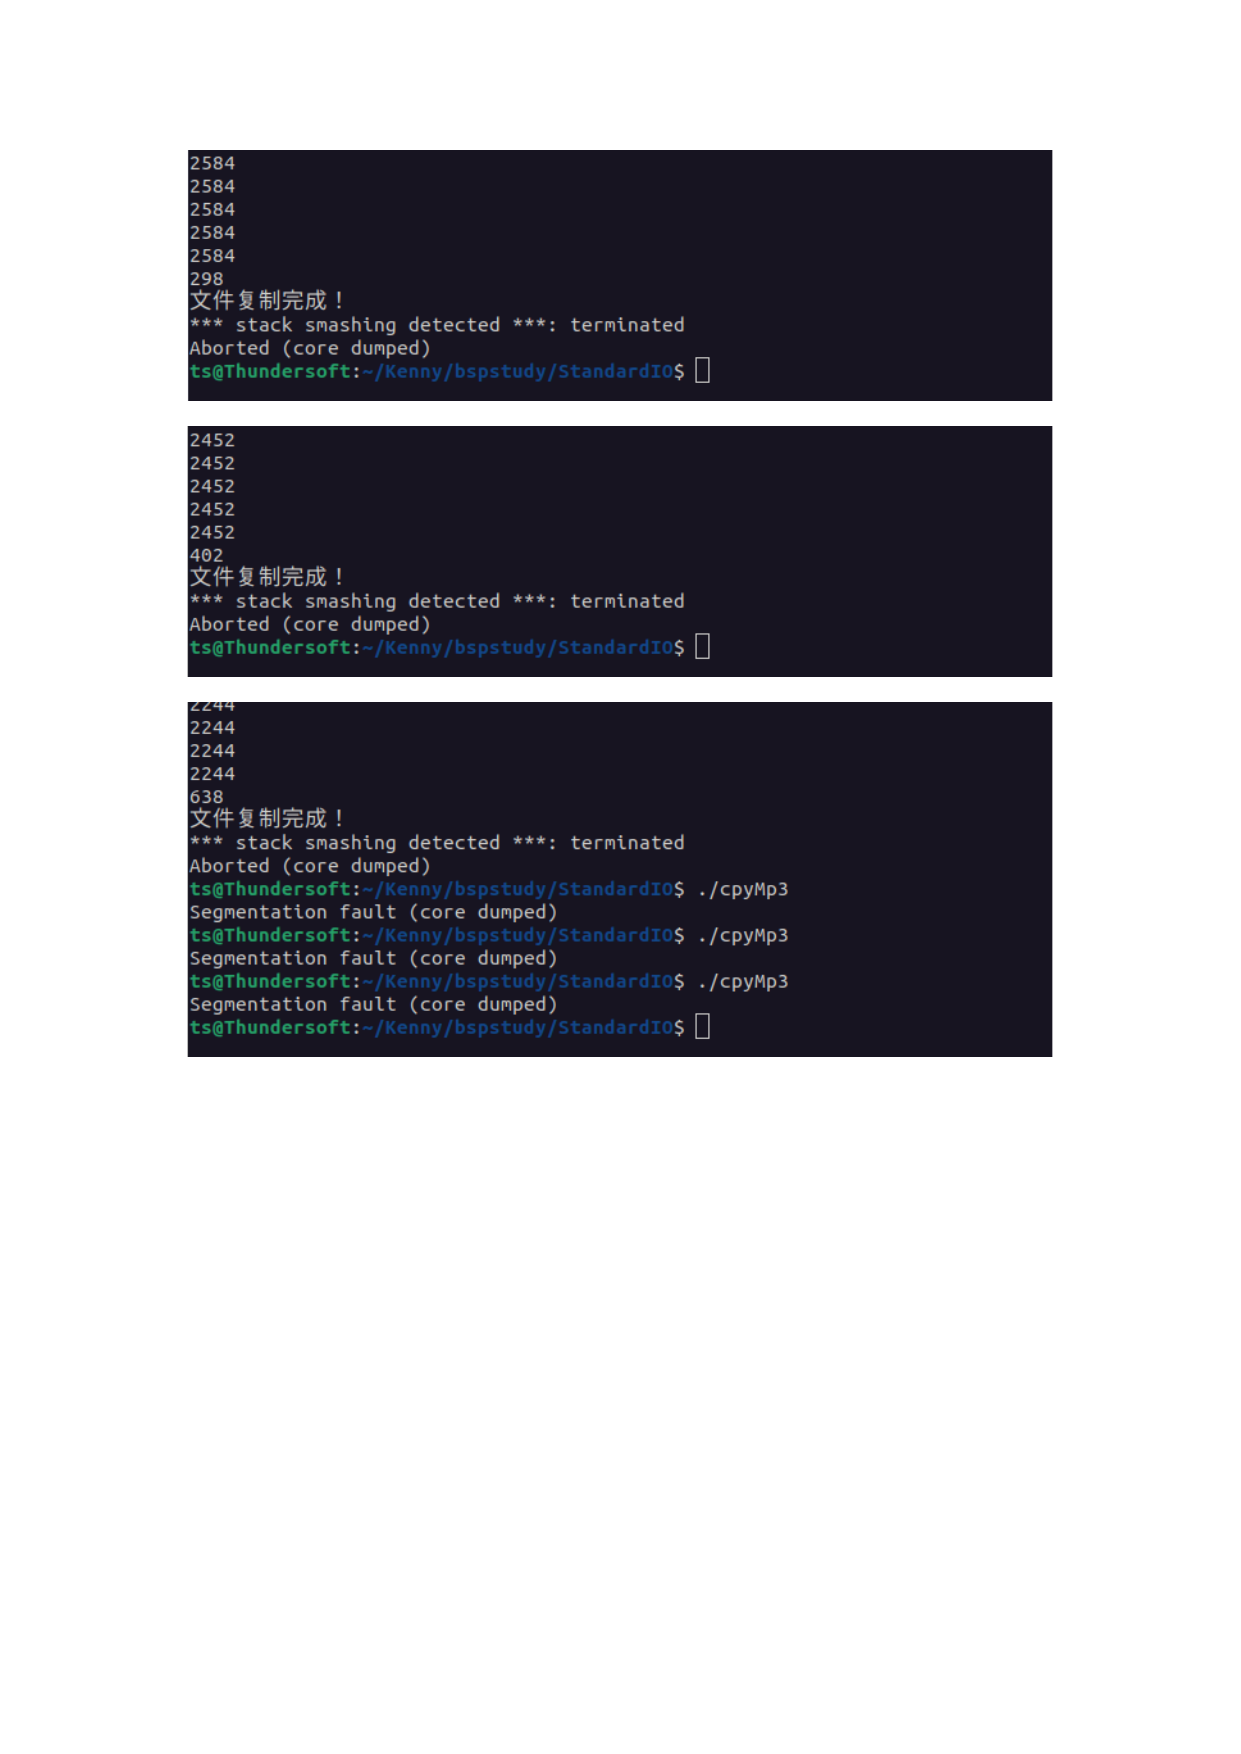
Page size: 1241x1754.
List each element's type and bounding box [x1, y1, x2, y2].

picture [187, 150, 1053, 401]
picture [187, 702, 1053, 1057]
picture [187, 426, 1053, 677]
